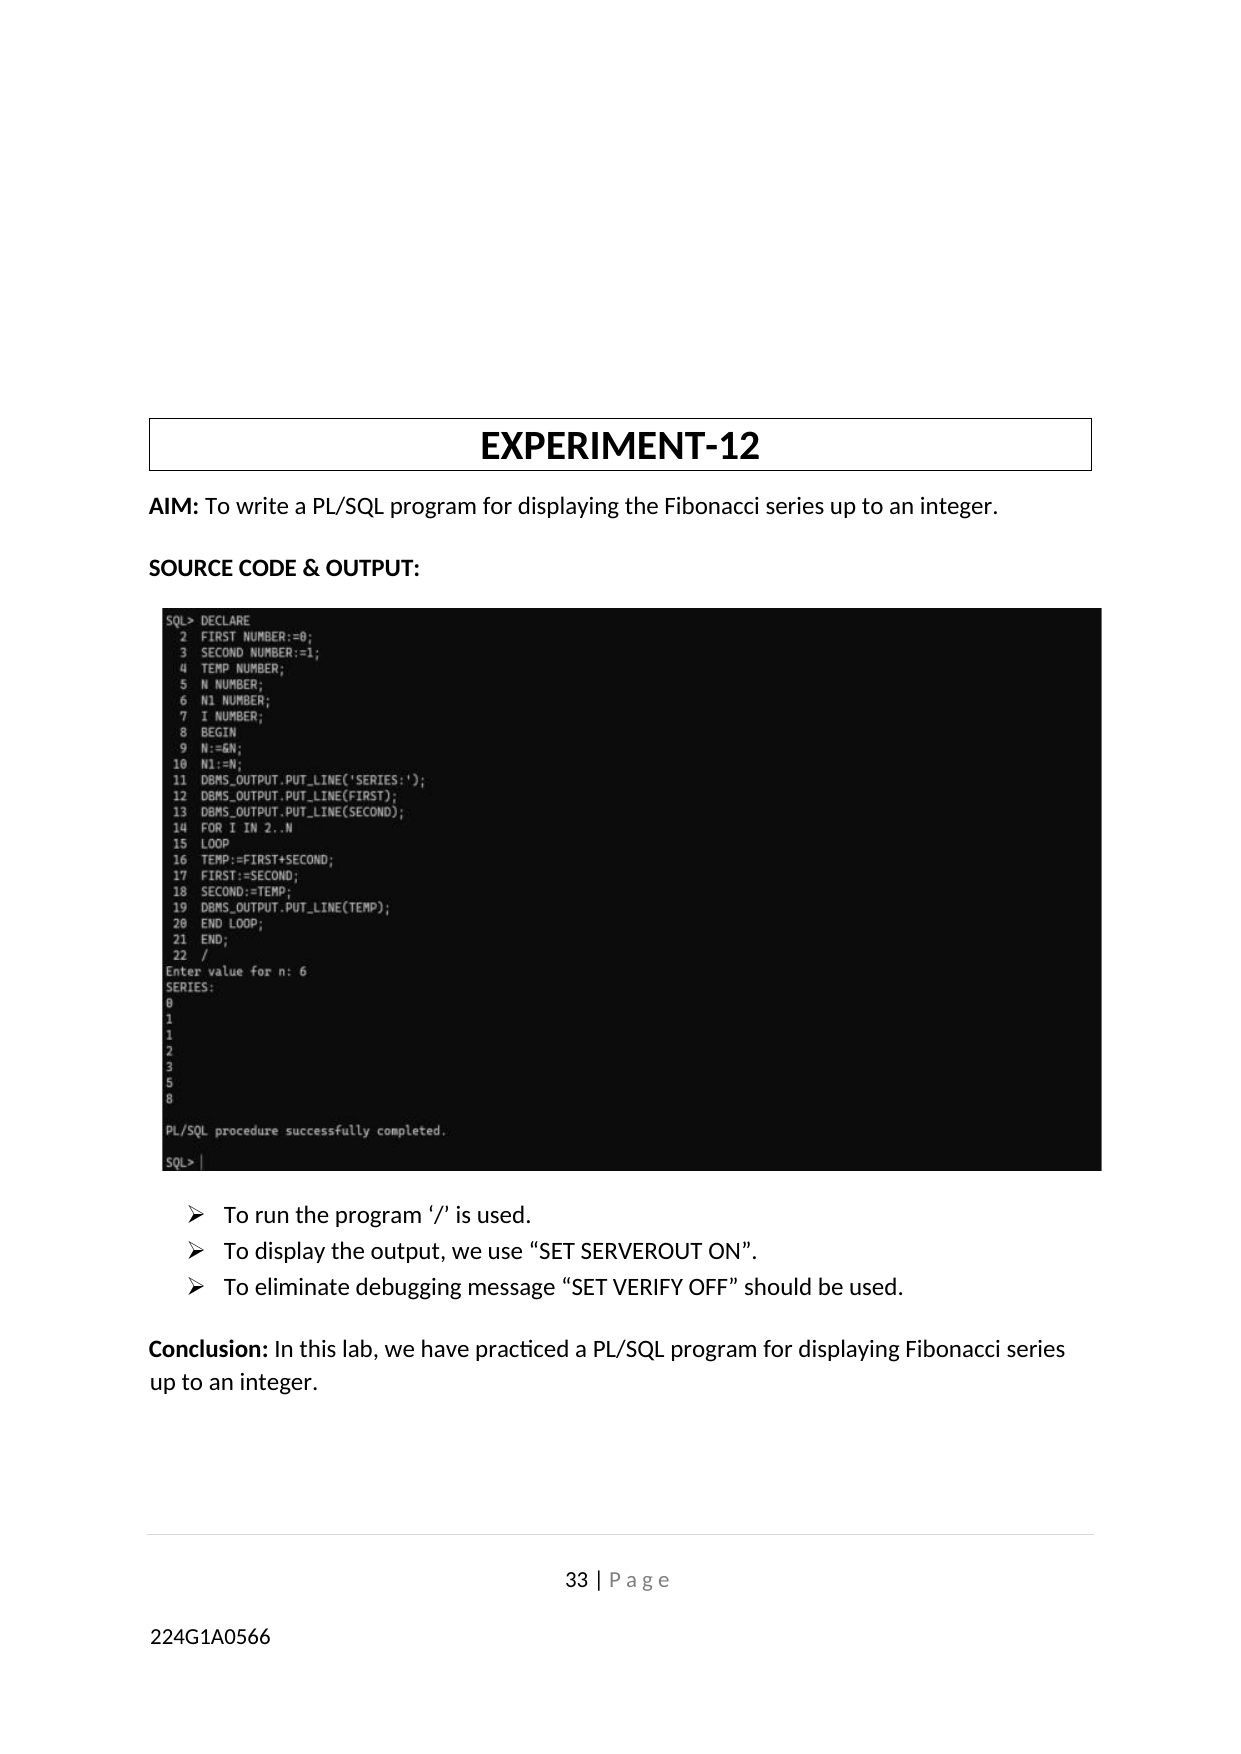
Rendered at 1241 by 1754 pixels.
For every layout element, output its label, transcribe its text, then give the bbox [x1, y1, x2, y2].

text AIM: To write a PL/SQL program for displaying the Fibonacci series up to an integer. [148, 490, 1094, 521]
list To run the program ‘/’ is used. [186, 1199, 1104, 1229]
text SOURCE CODE & OUTPUT: [148, 552, 1104, 582]
subtitle EXPERIMENT-12 [150, 419, 1091, 470]
list To eliminate debugging message “SET VERIFY OFF” should be used. [186, 1271, 1104, 1302]
list To display the output, we use “SET SERVEROUT ON”. [186, 1235, 1104, 1266]
picture [162, 608, 1103, 1171]
text Conclusion: In this lab, we have practiced a PL/SQL program for displaying Fibonacci series up to an integer. [148, 1333, 1094, 1396]
